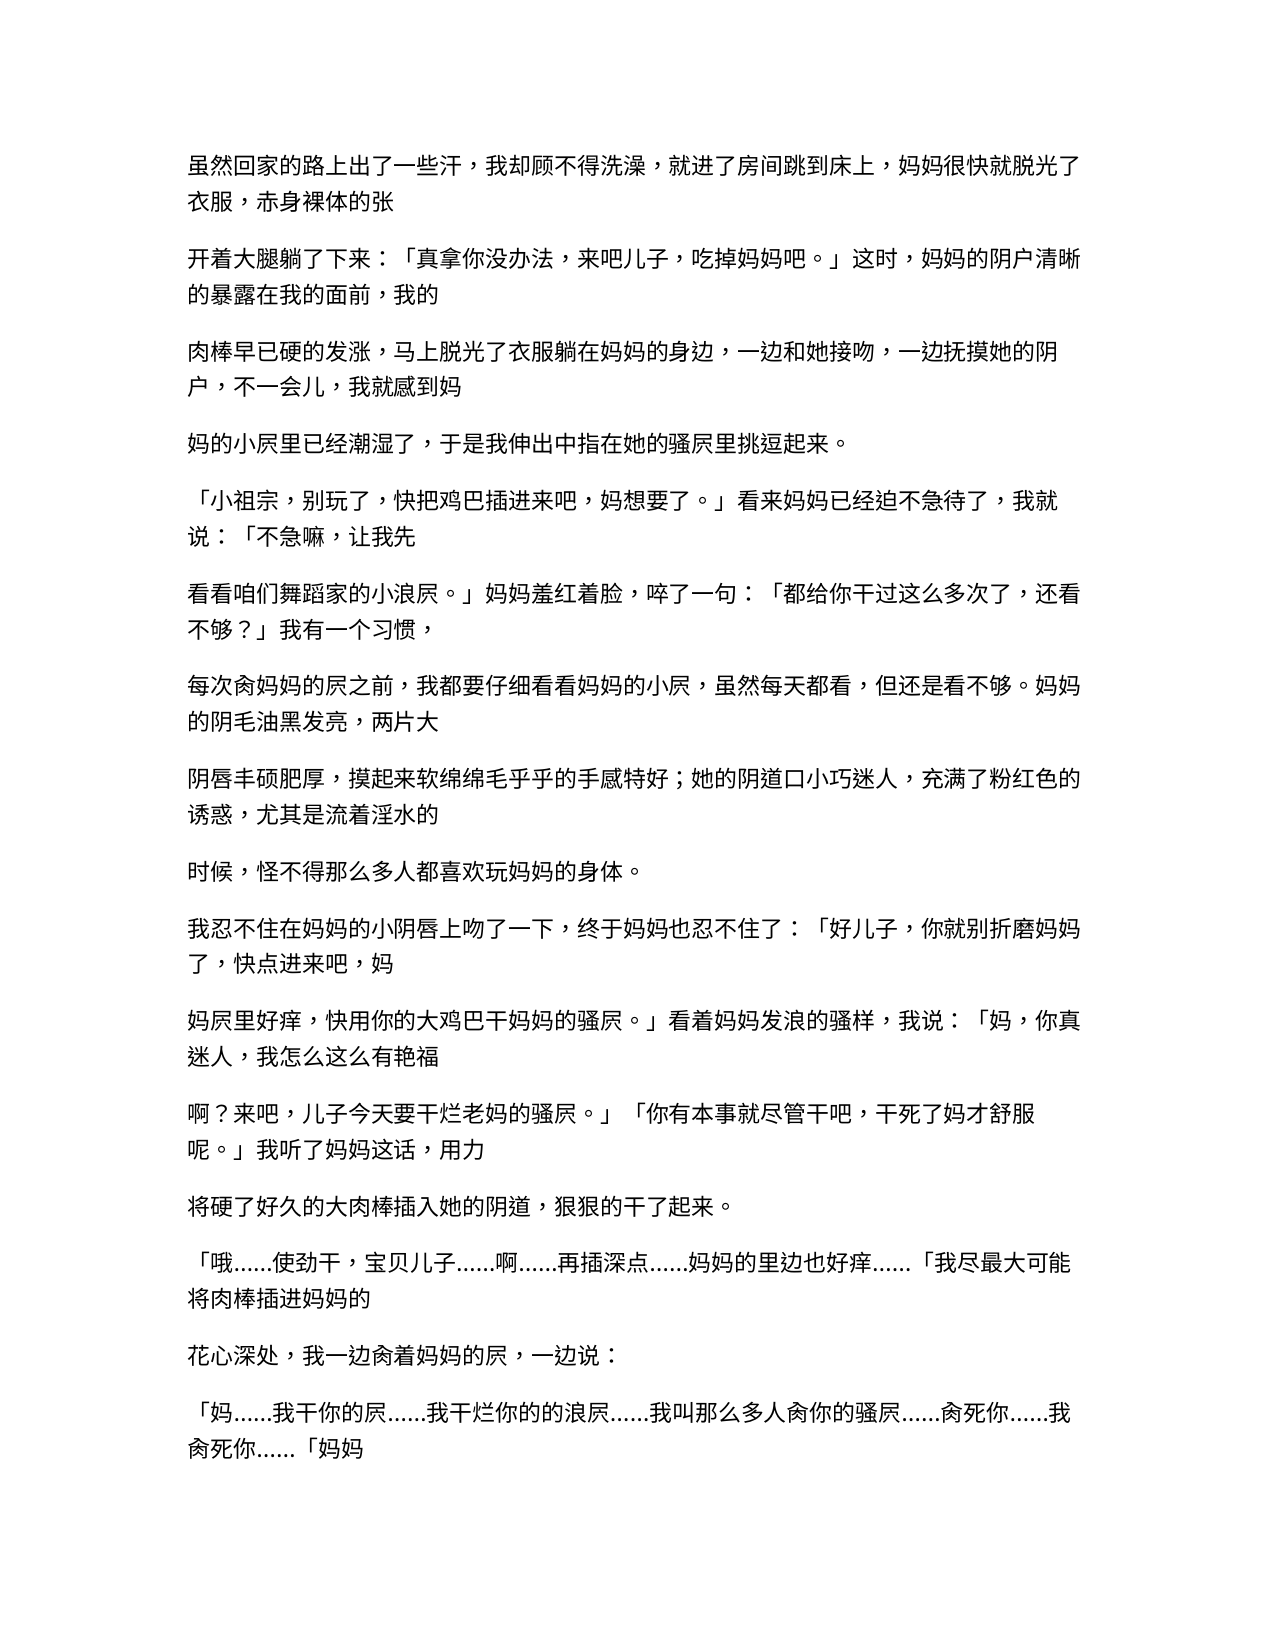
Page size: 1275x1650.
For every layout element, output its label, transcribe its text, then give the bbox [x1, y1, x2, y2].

text 妈的小屄里已经潮湿了，于是我伸出中指在她的骚屄里挑逗起来。 [187, 428, 1087, 459]
text 肉棒早已硬的发涨，马上脱光了衣服躺在妈妈的身边，一边和她接吻，一边抚摸她的阴户，不一会儿，我就感到妈 [187, 335, 1087, 403]
text 我忍不住在妈妈的小阴唇上吻了一下，终于妈妈也忍不住了：「好儿子，你就别折磨妈妈了，快点进来吧，妈 [187, 912, 1087, 980]
text 虽然回家的路上出了一些汗，我却顾不得洗澡，就进了房间跳到床上，妈妈很快就脱光了衣服，赤身裸体的张 [187, 150, 1087, 217]
text 阴唇丰硕肥厚，摸起来软绵绵毛乎乎的手感特好；她的阴道口小巧迷人，充满了粉红色的诱惑，尤其是流着淫水的 [187, 763, 1087, 830]
text 花心深处，我一边肏着妈妈的屄，一边说： [187, 1340, 1087, 1371]
text 看看咱们舞蹈家的小浪屄。」妈妈羞红着脸，啐了一句：「都给你干过这么多次了，还看不够？」我有一个习惯， [187, 578, 1087, 645]
text 妈屄里好痒，快用你的大鸡巴干妈妈的骚屄。」看着妈妈发浪的骚样，我说：「妈，你真迷人，我怎么这么有艳福 [187, 1005, 1087, 1072]
text 时候，怪不得那么多人都喜欢玩妈妈的身体。 [187, 856, 1087, 887]
text 开着大腿躺了下来：「真拿你没办法，来吧儿子，吃掉妈妈吧。」这时，妈妈的阴户清晰的暴露在我的面前，我的 [187, 243, 1087, 310]
text 「小祖宗，别玩了，快把鸡巴插进来吧，妈想要了。」看来妈妈已经迫不急待了，我就说：「不急嘛，让我先 [187, 485, 1087, 552]
text 啊？来吧，儿子今天要干烂老妈的骚屄。」「你有本事就尽管干吧，干死了妈才舒服呢。」我听了妈妈这话，用力 [187, 1098, 1087, 1165]
text 「哦……使劲干，宝贝儿子……啊……再插深点……妈妈的里边也好痒……「我尽最大可能将肉棒插进妈妈的 [187, 1247, 1087, 1314]
text 「妈……我干你的屄……我干烂你的的浪屄……我叫那么多人肏你的骚屄……肏死你……我肏死你……「妈妈 [187, 1397, 1087, 1464]
text 将硬了好久的大肉棒插入她的阴道，狠狠的干了起来。 [187, 1191, 1087, 1222]
text 每次肏妈妈的屄之前，我都要仔细看看妈妈的小屄，虽然每天都看，但还是看不够。妈妈的阴毛油黑发亮，两片大 [187, 670, 1087, 737]
